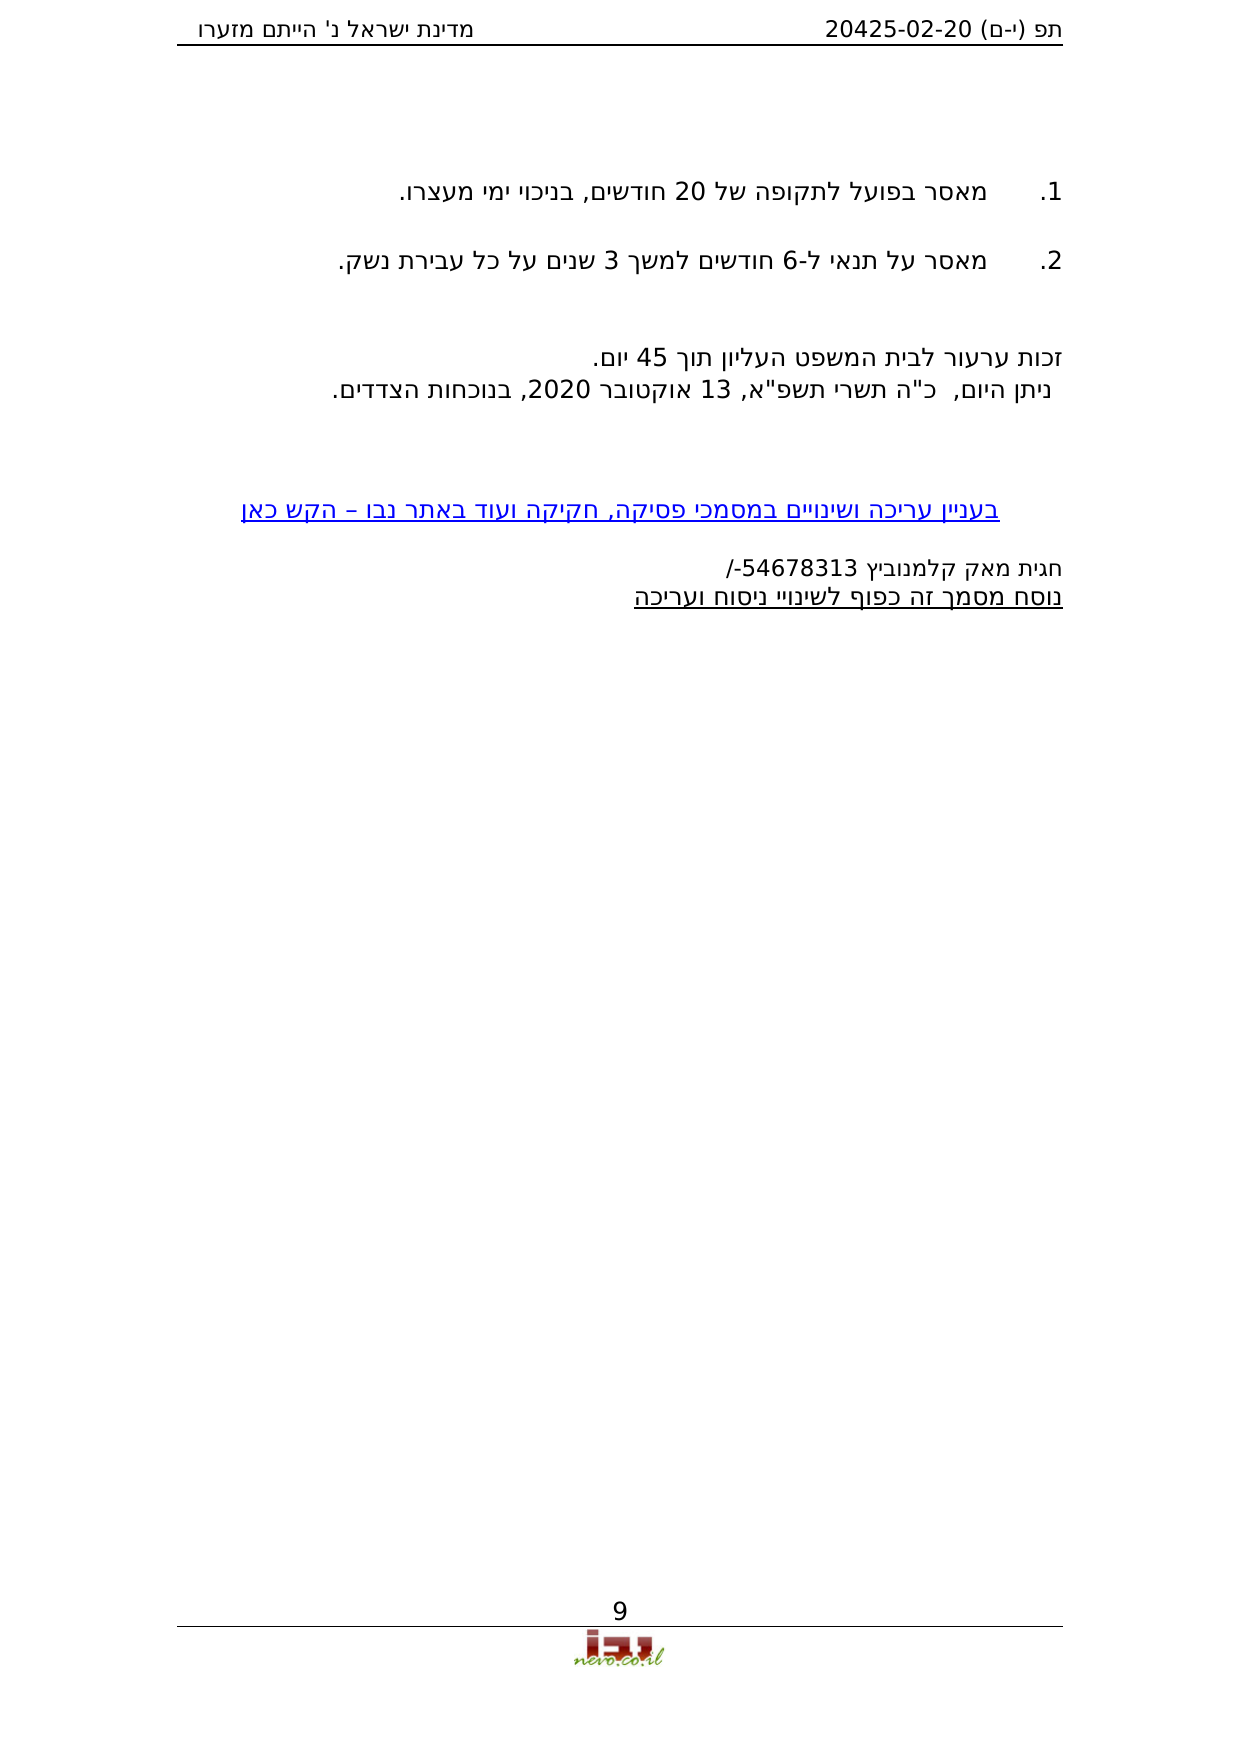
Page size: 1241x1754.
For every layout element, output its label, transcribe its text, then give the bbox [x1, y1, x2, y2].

picture [574, 1629, 666, 1667]
text חגית מאק קלמנוביץ 54678313-/ [177, 556, 1063, 582]
text 2. מאסר על תנאי ל-6 חודשים למשך 3 שנים על כל עבירת נשק. [177, 246, 1063, 275]
text זכות ערעור לבית המשפט העליון תוך 45 יום. [177, 343, 1063, 373]
text 54678313ניתן היום, כ"ה תשרי תשפ"א, 13 אוקטובר 2020, בנוכחות הצדדים. [177, 375, 1063, 404]
text נוסח מסמך זה כפוף לשינויי ניסוח ועריכה [177, 582, 1063, 611]
text בעניין עריכה ושינויים במסמכי פסיקה, חקיקה ועוד באתר נבו – הקש כאן [177, 495, 1063, 524]
text 1. מאסר בפועל לתקופה של 20 חודשים, בניכוי ימי מעצרו. [177, 177, 1063, 206]
